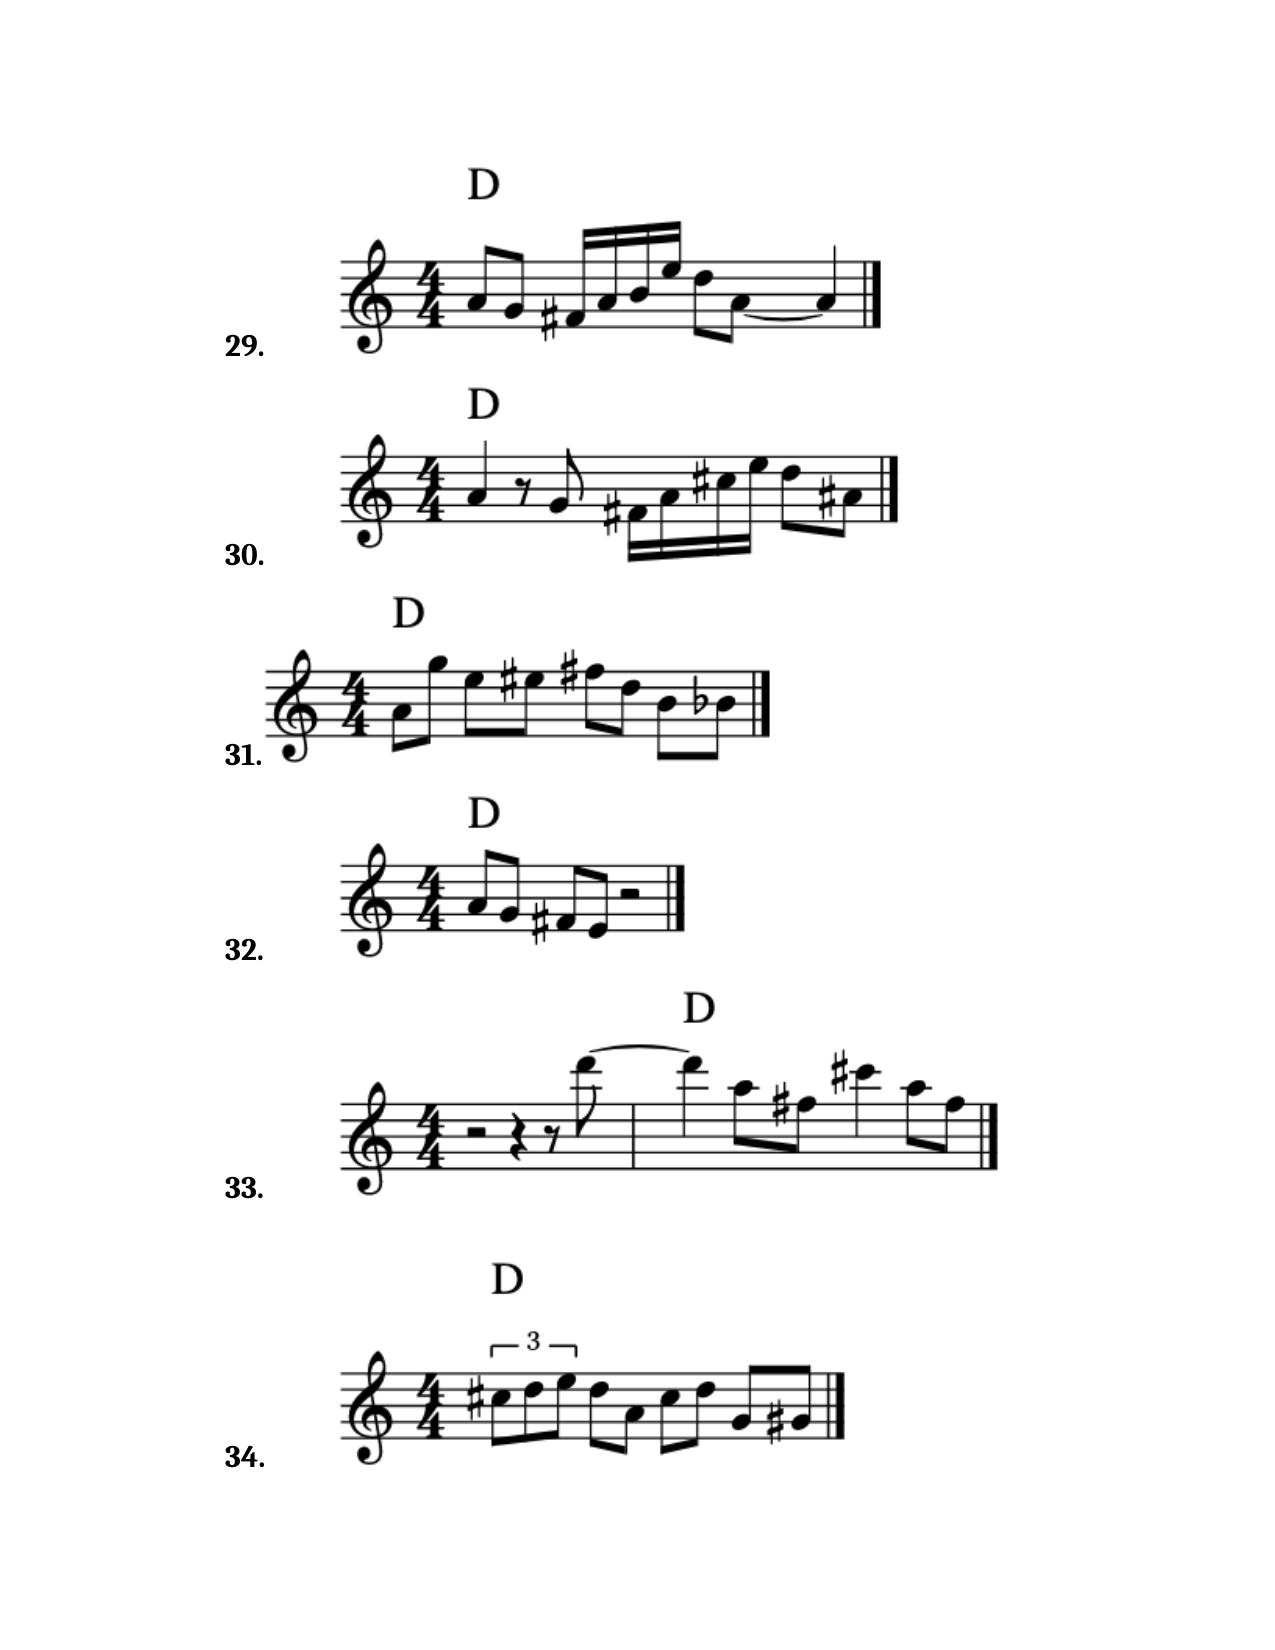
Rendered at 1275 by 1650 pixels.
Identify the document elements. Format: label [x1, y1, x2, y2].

picture [337, 1244, 848, 1468]
picture [262, 578, 773, 766]
picture [337, 369, 901, 566]
picture [337, 973, 1001, 1199]
picture [337, 150, 884, 357]
picture [337, 778, 688, 961]
